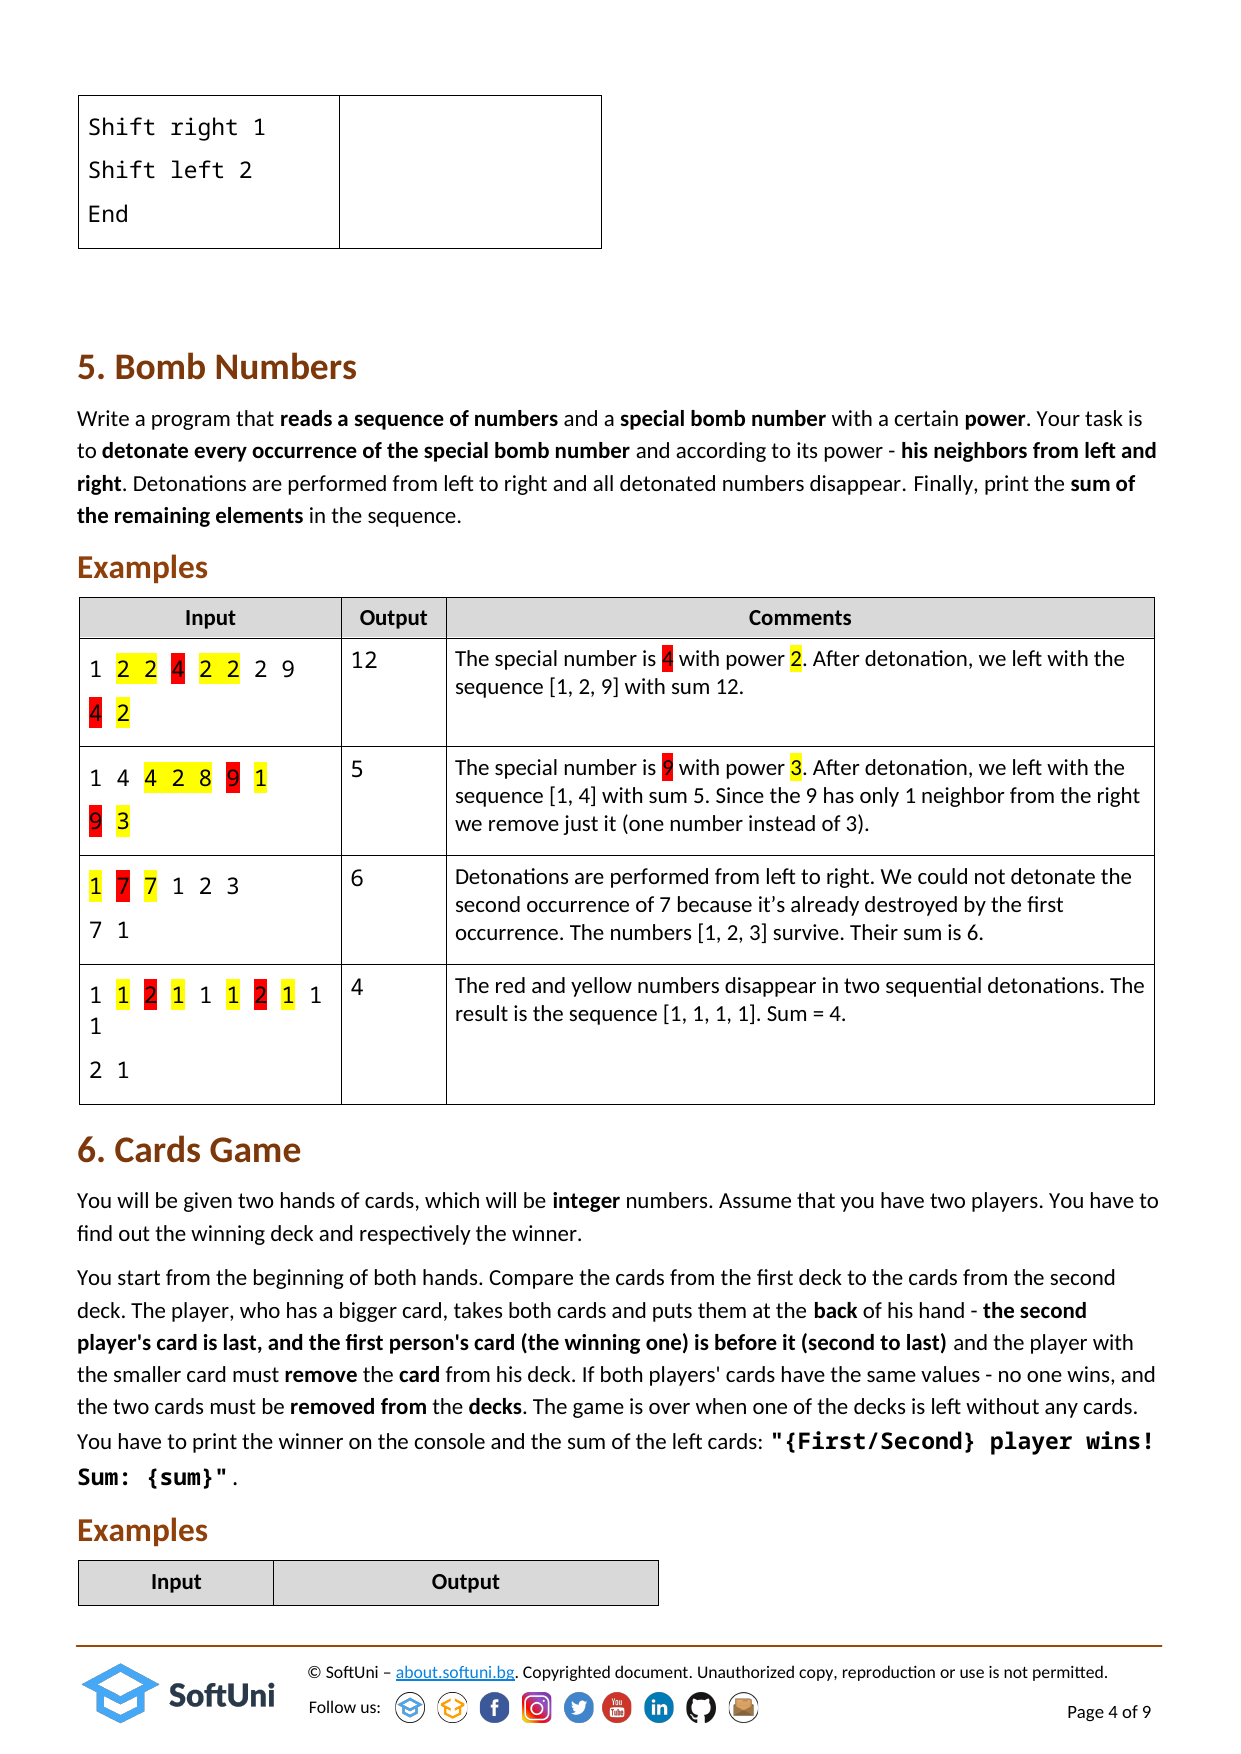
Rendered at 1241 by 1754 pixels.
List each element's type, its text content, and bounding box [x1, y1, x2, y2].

table_header Output [274, 1561, 658, 1605]
picture [658, 1705, 667, 1714]
picture [644, 1714, 653, 1723]
subtitle Examples [77, 546, 1163, 586]
text You start from the beginning of both hands. Compare the cards from the first deck to the cards from the second deck. The player, who has a bigger card, takes both cards and puts them at the back of his hand - the second player's card is last, and the first person's card (the winning one) is before it (second to last) and the player with the smaller card must remove the card from his deck. If both players' cards have the same values - no one wins, and the two cards must be removed from the decks. The game is over when one of the decks is left without any cards. You have to print the winner on the console and the sum of the left cards: "{First/Second} player wins! Sum: {sum}". [77, 1263, 1163, 1492]
picture [602, 1692, 632, 1723]
table_cell 6 [342, 856, 446, 964]
picture [75, 1658, 281, 1729]
picture [644, 1692, 653, 1701]
table_cell 5 [342, 747, 446, 855]
picture [437, 1692, 468, 1723]
text Write a program that reads a sequence of numbers and a special bomb number with a certain power. Your task is to detonate every occurrence of the special bomb number and according to its power - his neighbors from left and right. Detonations are performed from left to right and all detonated numbers disappear. Finally, print the sum of the remaining elements in the sequence. [77, 404, 1163, 529]
picture [564, 1692, 594, 1723]
text You will be given two hands of cards, which will be integer numbers. Assume that you have two players. You have to find out the winning deck and respectively the winner. [77, 1187, 1163, 1247]
picture [665, 1714, 674, 1723]
table_cell 1 7 7 1 2 3 7 1 [80, 856, 341, 964]
picture [686, 1692, 716, 1723]
table_cell The special number is 9 with power 3. After detonation, we left with the sequence [1, 4] with sum 5. Since the 9 has only 1 neighbor from the right we remove just it (one number instead of 3). [447, 747, 1154, 855]
subtitle Bomb Numbers [77, 343, 1163, 389]
picture [665, 1692, 674, 1701]
table_header Input [79, 1561, 273, 1605]
table_cell 1 4 4 2 8 9 1 9 3 [80, 747, 341, 855]
picture [522, 1692, 552, 1723]
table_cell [340, 96, 601, 248]
picture [479, 1692, 510, 1723]
subtitle Examples [77, 1509, 1163, 1550]
table_cell 1 1 2 1 1 1 2 1 1 1 2 1 [80, 965, 341, 1104]
table_header Comments [447, 598, 1154, 637]
table_cell 4 [342, 965, 446, 1104]
table_cell Detonations are performed from left to right. We could not detonate the second occurrence of 7 because it’s already destroyed by the first occurrence. The numbers [1, 2, 3] survive. Their sum is 6. [447, 856, 1154, 964]
table_header Input [80, 598, 341, 637]
table_cell 12 [342, 639, 446, 746]
table_cell The special number is 4 with power 2. After detonation, we left with the sequence [1, 2, 9] with sum 12. [447, 639, 1154, 746]
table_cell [79, 96, 339, 248]
table_cell The red and yellow numbers disappear in two sequential detonations. The result is the sequence [1, 1, 1, 1]. Sum = 4. [447, 965, 1154, 1104]
subtitle Cards Game [77, 1126, 1163, 1171]
picture [728, 1692, 759, 1723]
table_header Output [342, 598, 446, 637]
table_cell 1 2 2 4 2 2 2 9 4 2 [80, 639, 341, 746]
picture [395, 1692, 425, 1723]
